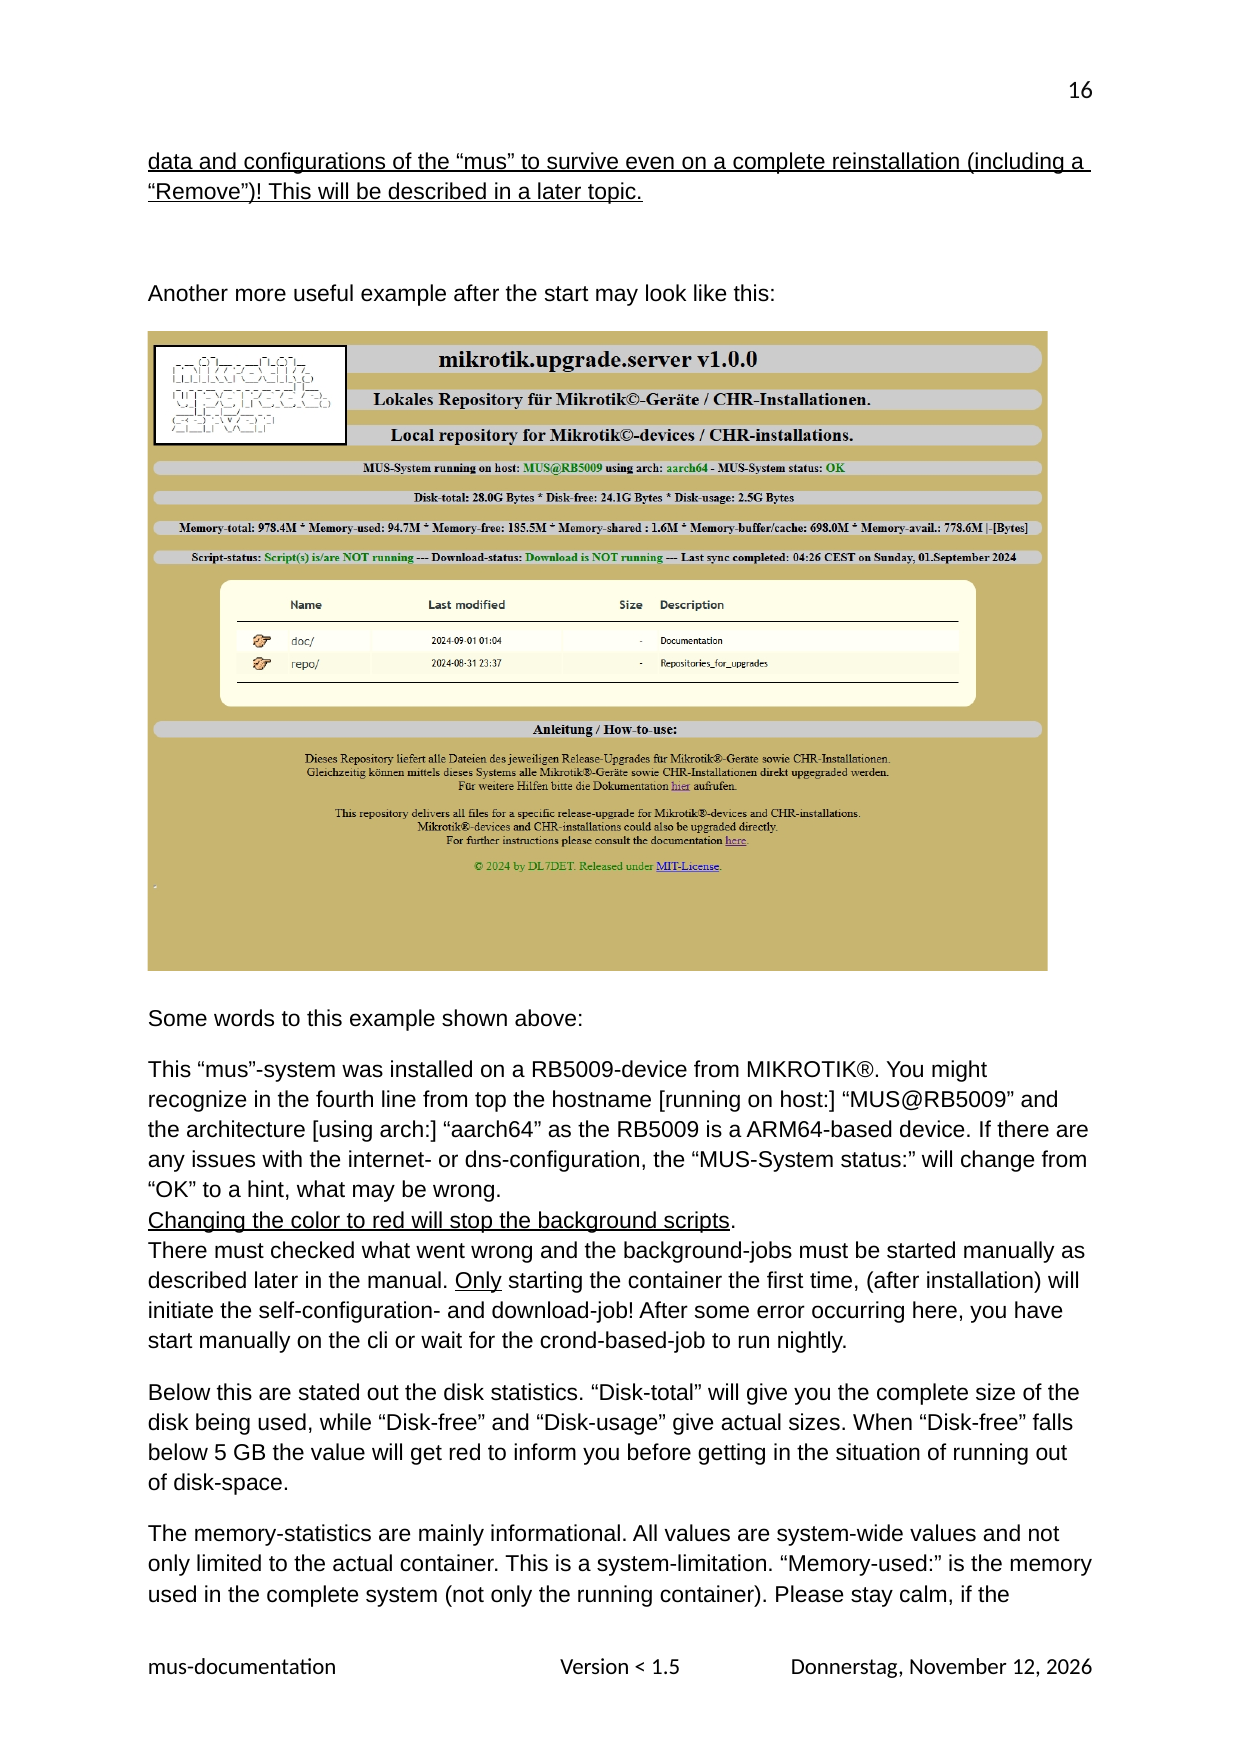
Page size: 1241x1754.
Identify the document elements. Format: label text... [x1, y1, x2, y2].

picture [147, 331, 1048, 971]
text This “mus”-system was installed on a RB5009-device from MIKROTIK®. You might recognize in the fourth line from top the hostname [running on host:] “MUS@RB5009” and the architecture [using arch:] “aarch64” as the RB5009 is a ARM64-based device. If there are any issues with the internet- or dns-configuration, the “MUS-System status:” will change from “OK” to a hint, what may be wrong. Changing the color to red will stop the background scripts. There must checked what went wrong and the background-jobs must be started manually as described later in the manual. Only starting the container the first time, (after installation) will initiate the self-configuration- and download-job! After some error occurring here, you have start manually on the cli or wait for the crond-based-job to run nightly. [148, 1056, 1093, 1354]
text Another more useful example after the start may look like this: [148, 280, 1093, 306]
text Below this are stated out the disk statistics. “Disk-total” will give you the complete size of the disk being used, while “Disk-free” and “Disk-usage” give actual sizes. When “Disk-free” falls below 5 GB the value will get red to inform you before getting in the situation of running out of disk-space. [148, 1378, 1093, 1495]
